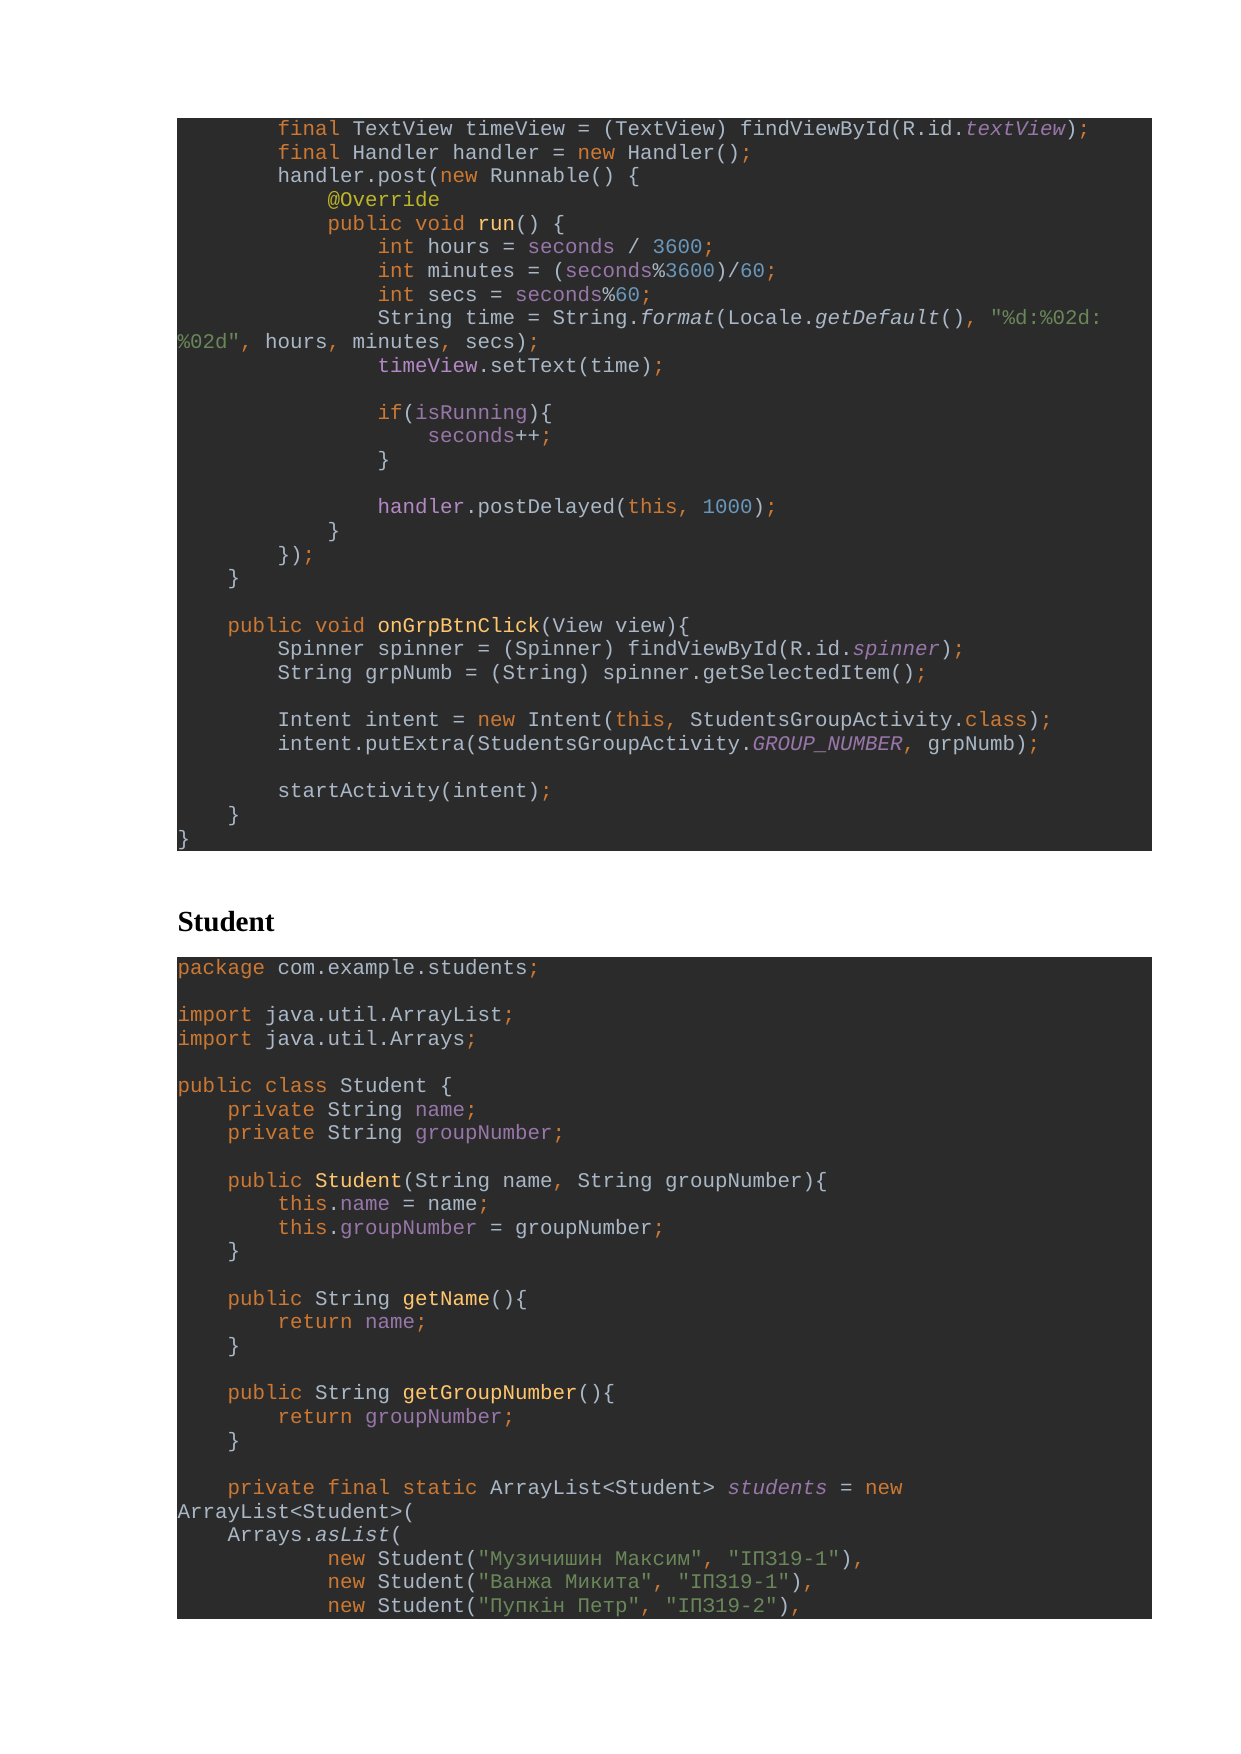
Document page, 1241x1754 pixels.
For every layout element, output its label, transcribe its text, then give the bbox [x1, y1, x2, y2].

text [177, 957, 1152, 1619]
text Student [177, 904, 1152, 937]
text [177, 118, 1152, 851]
